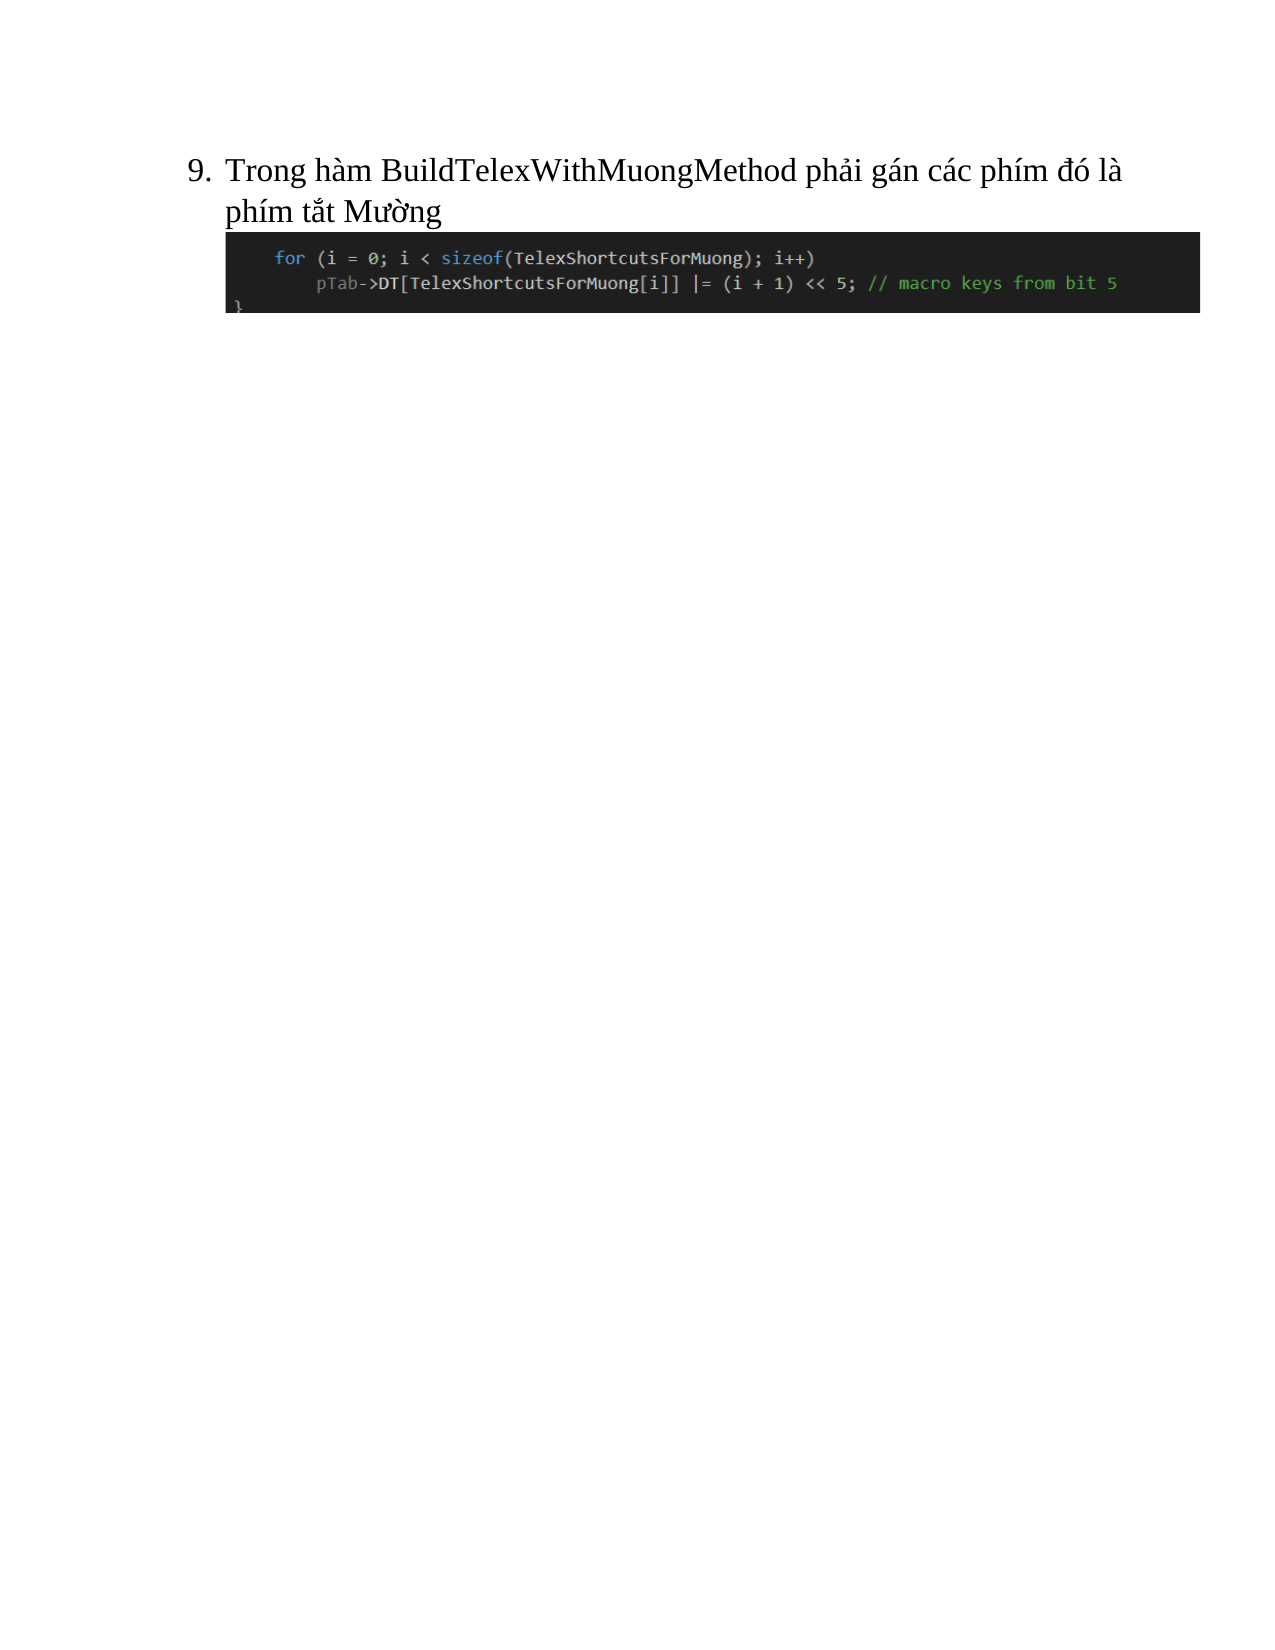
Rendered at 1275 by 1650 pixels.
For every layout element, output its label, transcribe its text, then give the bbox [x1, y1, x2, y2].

picture [225, 232, 1200, 313]
list Trong hàm BuildTelexWithMuongMethod phải gán các phím đó là phím tắt Mường [187, 150, 1125, 230]
